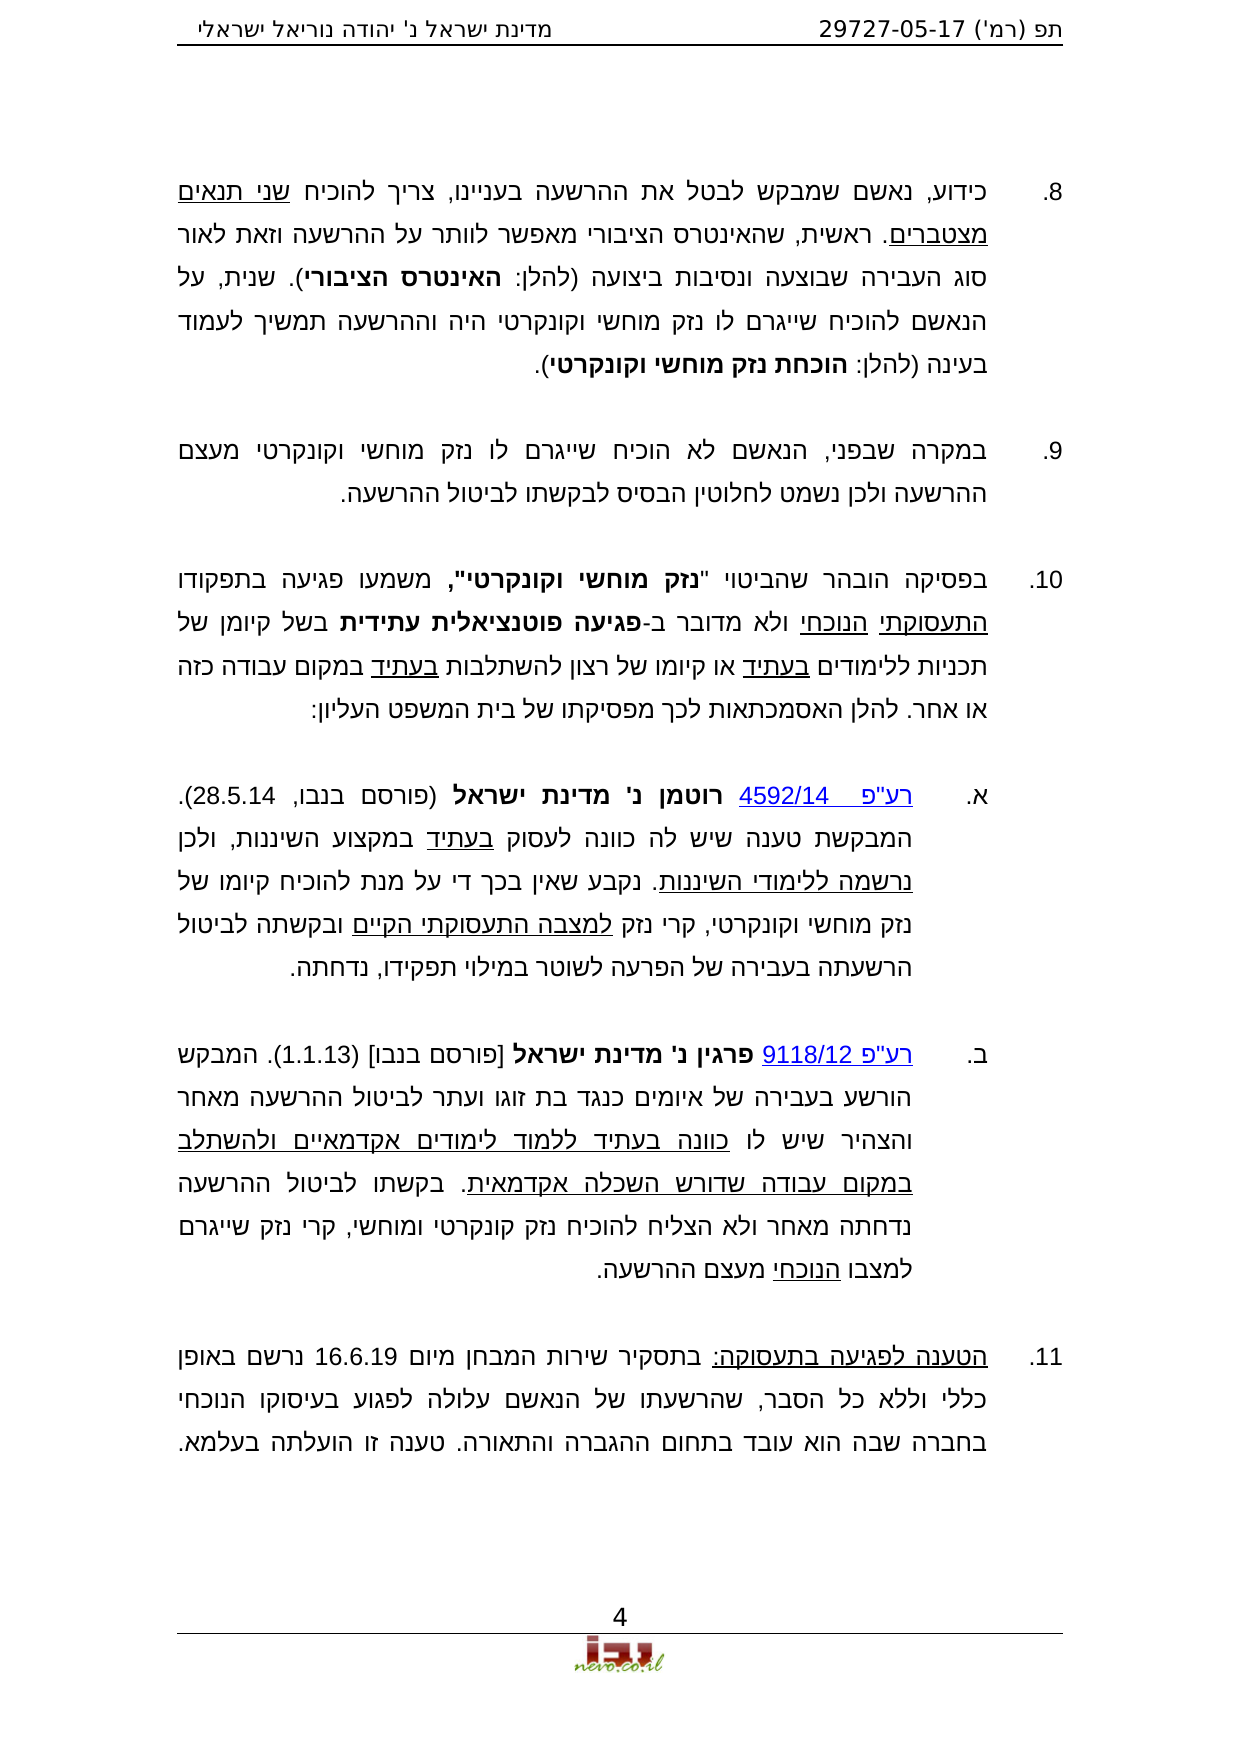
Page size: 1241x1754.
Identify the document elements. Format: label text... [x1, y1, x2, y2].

text 9. במקרה שבפני, הנאשם לא הוכיח שייגרם לו נזק מוחשי וקונקרטי מעצם ההרשעה ולכן נשמט לחלוטין הבסיס לבקשתו לביטול ההרשעה. [177, 436, 1063, 508]
text ב. רע"פ 9118/12 פרגין נ' מדינת ישראל [פורסם בנבו] (1.1.13). המבקש הורשע בעבירה של איומים כנגד בת זוגו ועתר לביטול ההרשעה מאחר והצהיר שיש לו כוונה בעתיד ללמוד לימודים אקדמאיים ולהשתלב במקום עבודה שדורש השכלה אקדמאית. בקשתו לביטול ההרשעה נדחתה מאחר ולא הצליח להוכיח נזק קונקרטי ומוחשי, קרי נזק שייגרם למצבו הנוכחי מעצם ההרשעה. [177, 1040, 988, 1284]
picture [574, 1635, 666, 1673]
text 10. בפסיקה הובהר שהביטוי "נזק מוחשי וקונקרטי", משמעו פגיעה בתפקודו התעסוקתי הנוכחי ולא מדובר ב-פגיעה פוטנציאלית עתידית בשל קיומן של תכניות ללימודים בעתיד או קיומו של רצון להשתלבות בעתיד במקום עבודה כזה או אחר. להלן האסמכתאות לכך מפסיקתו של בית המשפט העליון: [177, 565, 1063, 723]
text א. רע"פ 4592/14 רוטמן נ' מדינת ישראל (פורסם בנבו, 28.5.14). המבקשת טענה שיש לה כוונה לעסוק בעתיד במקצוע השיננות, ולכן נרשמה ללימודי השיננות. נקבע שאין בכך די על מנת להוכיח קיומו של נזק מוחשי וקונקרטי, קרי נזק למצבה התעסוקתי הקיים ובקשתה לביטול הרשעתה בעבירה של הפרעה לשוטר במילוי תפקידו, נדחתה. [177, 781, 988, 982]
text 8. כידוע, נאשם שמבקש לבטל את ההרשעה בעניינו, צריך להוכיח שני תנאים מצטברים. ראשית, שהאינטרס הציבורי מאפשר לוותר על ההרשעה וזאת לאור סוג העבירה שבוצעה ונסיבות ביצועה (להלן: האינטרס הציבורי). שנית, על הנאשם להוכיח שייגרם לו נזק מוחשי וקונקרטי היה וההרשעה תמשיך לעמוד בעינה (להלן: הוכחת נזק מוחשי וקונקרטי). [177, 177, 1063, 378]
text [177, 1342, 1063, 1457]
